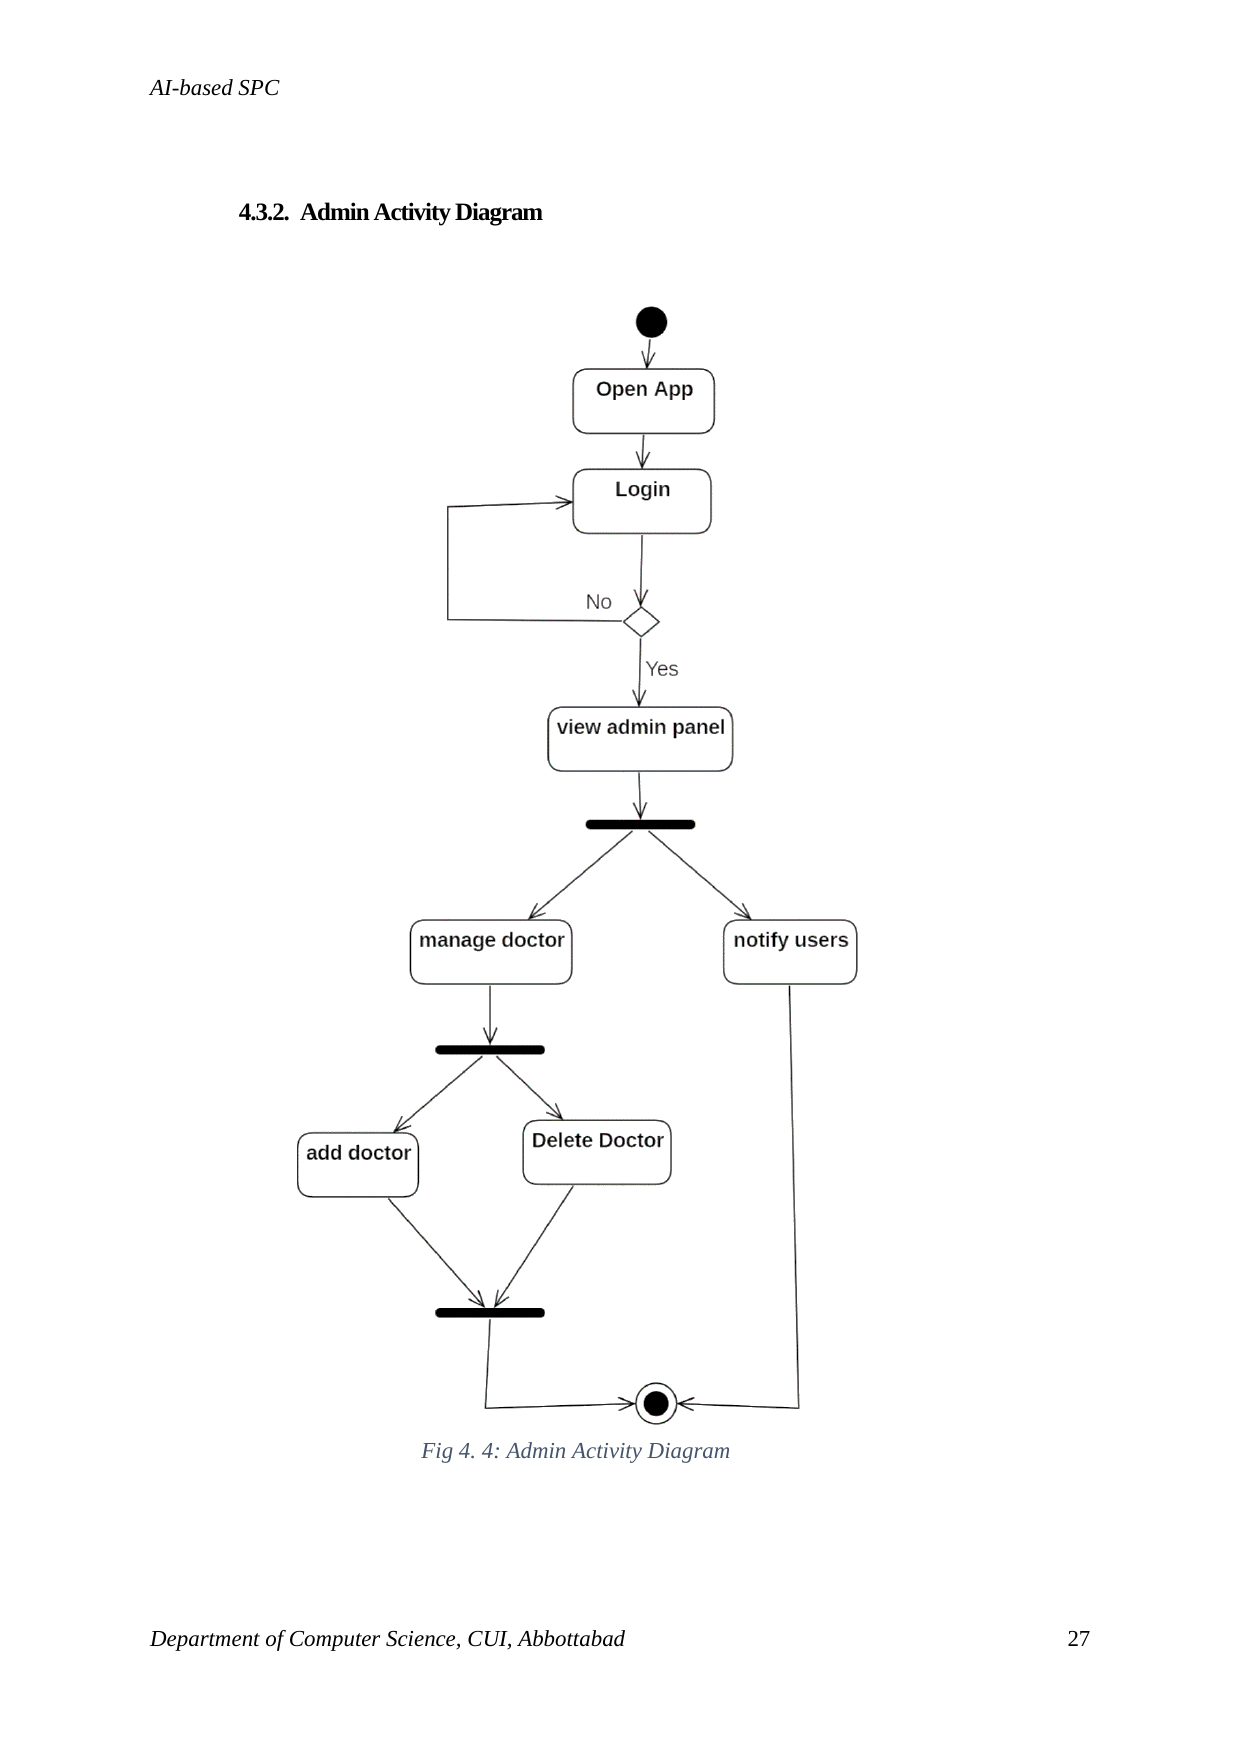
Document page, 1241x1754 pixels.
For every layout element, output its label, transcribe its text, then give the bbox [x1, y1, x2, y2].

subtitle Admin Activity Diagram [239, 197, 1090, 226]
picture [282, 303, 872, 1428]
